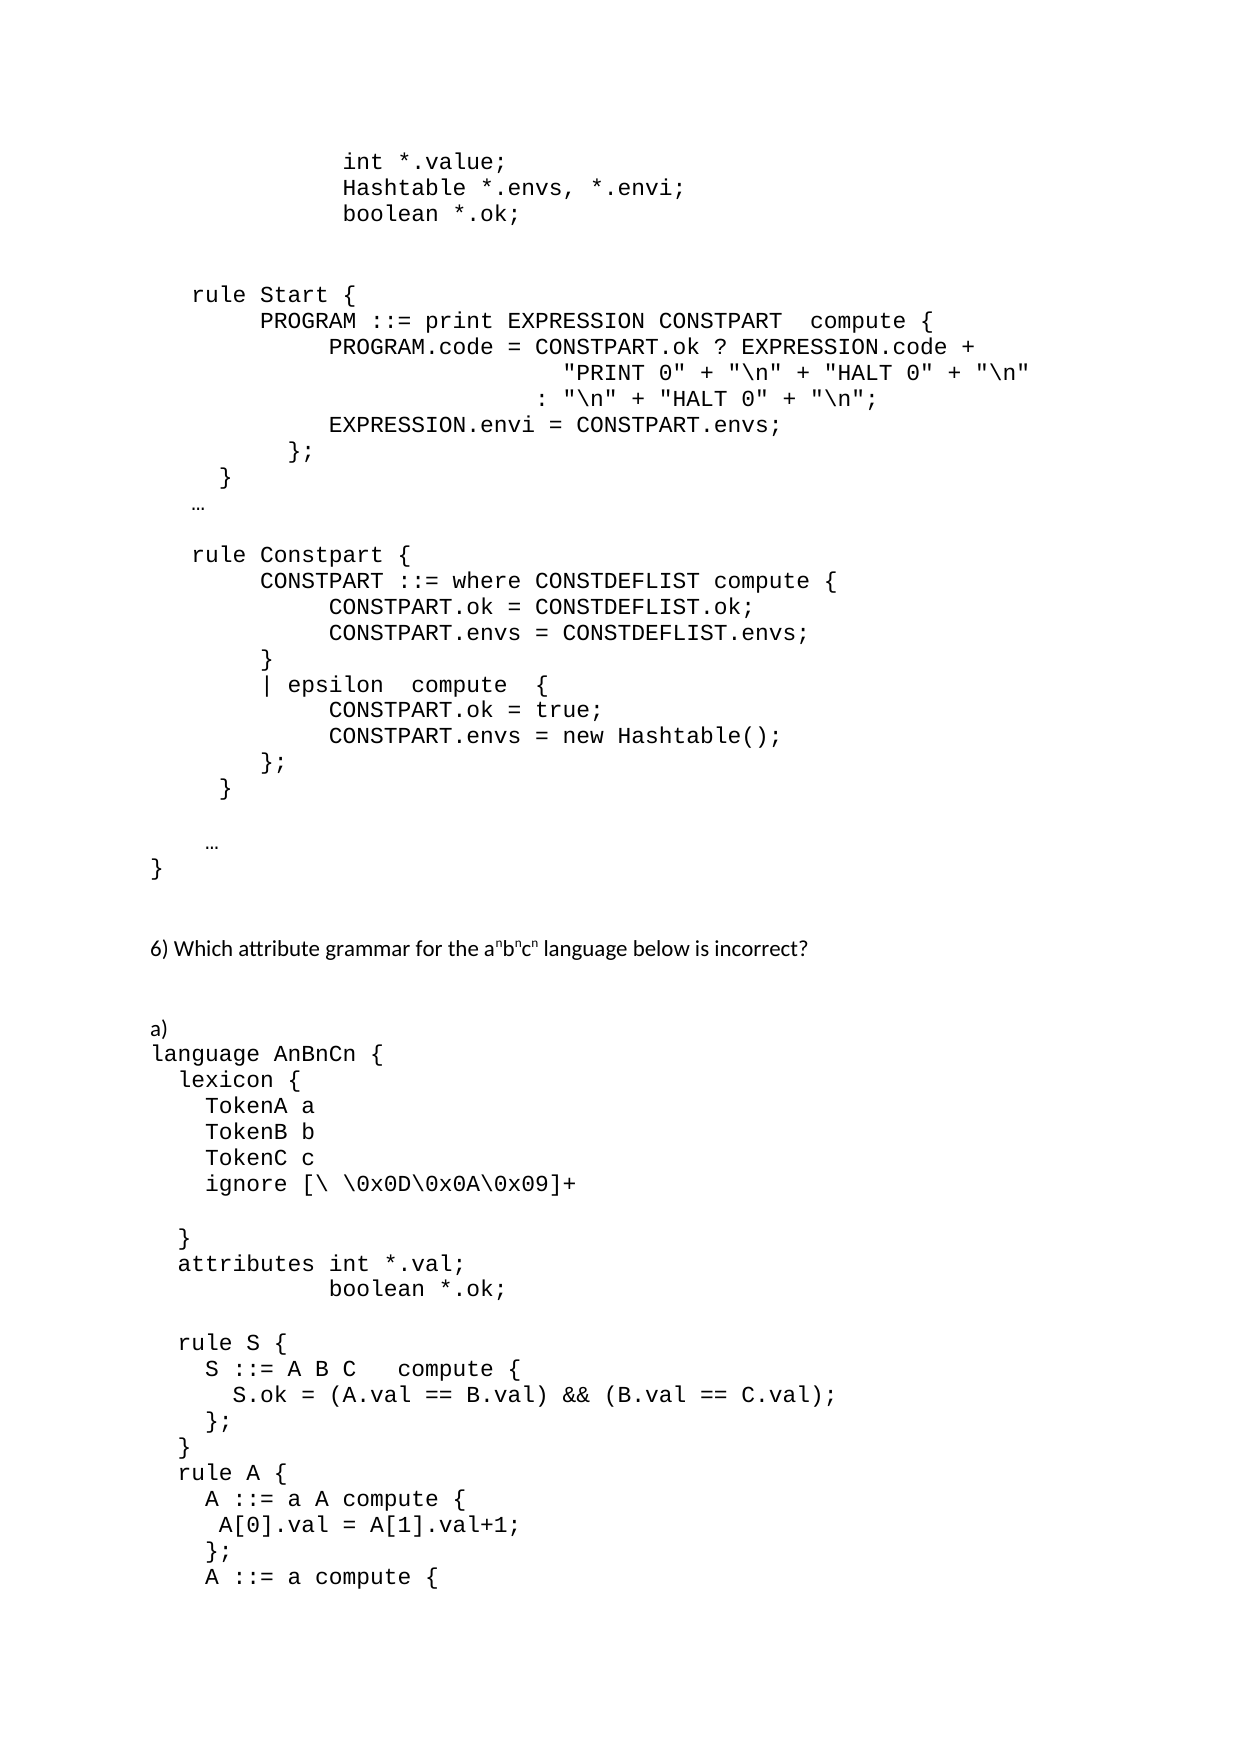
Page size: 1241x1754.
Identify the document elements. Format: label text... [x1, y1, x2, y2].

text "PRINT 0" + "\n" + "HALT 0" + "\n" [150, 362, 1090, 388]
text rule A { [150, 1461, 1090, 1487]
text A ::= a A compute { [150, 1487, 1090, 1513]
text } [150, 647, 1090, 673]
text rule Constpart { [150, 543, 1090, 569]
text }; [150, 751, 1090, 777]
text S ::= A B C compute { [150, 1358, 1090, 1384]
text } [150, 1226, 1090, 1252]
text language AnBnCn { [150, 1042, 1090, 1068]
text … [150, 831, 1090, 857]
text attributes int *.val; [150, 1252, 1090, 1278]
text Hashtable *.envs, *.envi; [150, 176, 1090, 202]
text CONSTPART.envs = CONSTDEFLIST.envs; [150, 621, 1090, 647]
text S.ok = (A.val == B.val) && (B.val == C.val); [150, 1384, 1090, 1409]
text CONSTPART ::= where CONSTDEFLIST compute { [150, 569, 1090, 595]
text } [150, 777, 1090, 803]
text int *.value; [150, 150, 1090, 176]
text boolean *.ok; [150, 202, 1090, 228]
text rule S { [150, 1332, 1090, 1358]
text A[0].val = A[1].val+1; [150, 1513, 1090, 1539]
text CONSTPART.envs = new Hashtable(); [150, 725, 1090, 751]
text : "\n" + "HALT 0" + "\n"; [150, 388, 1090, 413]
text TokenB b [150, 1120, 1090, 1146]
text … [150, 491, 1090, 517]
text a) [150, 1014, 1090, 1042]
text rule Start { [150, 284, 1090, 310]
text PROGRAM ::= print EXPRESSION CONSTPART compute { [150, 310, 1090, 336]
text | epsilon compute { [150, 673, 1090, 699]
text CONSTPART.ok = true; [150, 699, 1090, 725]
text }; [150, 1539, 1090, 1565]
text CONSTPART.ok = CONSTDEFLIST.ok; [150, 595, 1090, 621]
text boolean *.ok; [150, 1278, 1090, 1304]
text A ::= a compute { [150, 1565, 1090, 1591]
text } [150, 1436, 1090, 1461]
text } [150, 857, 1090, 882]
text }; [150, 1409, 1090, 1436]
text }; [150, 439, 1090, 465]
text PROGRAM.code = CONSTPART.ok ? EXPRESSION.code + [150, 336, 1090, 362]
text EXPRESSION.envi = CONSTPART.envs; [150, 413, 1090, 439]
text 6) Which attribute grammar for the anbncn language below is incorrect? [150, 934, 1090, 962]
text TokenA a [150, 1094, 1090, 1120]
text lexicon { [150, 1068, 1090, 1094]
text } [150, 465, 1090, 491]
text ignore [\ \0x0D\0x0A\0x09]+ [150, 1172, 1090, 1198]
text TokenC c [150, 1146, 1090, 1172]
